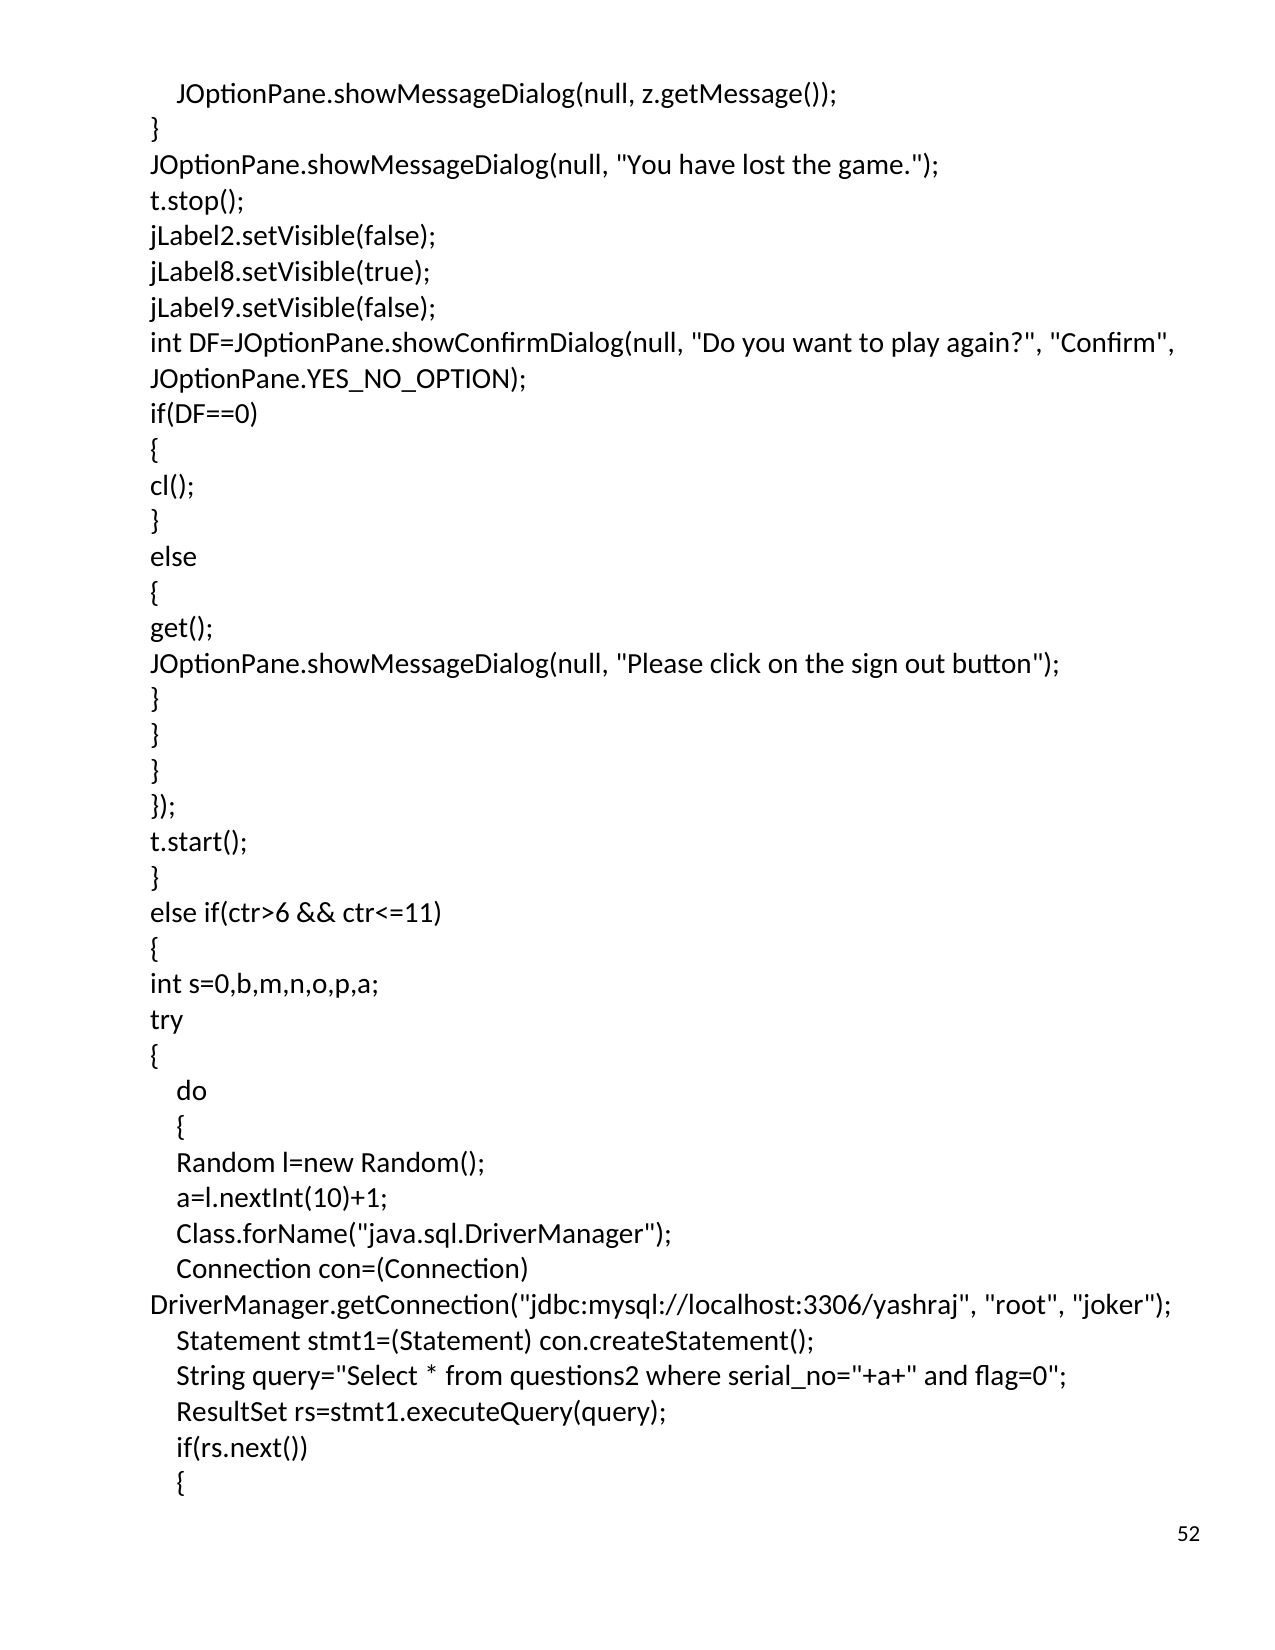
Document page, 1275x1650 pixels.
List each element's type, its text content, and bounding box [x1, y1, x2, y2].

text else [150, 538, 1200, 574]
text { [150, 574, 1200, 609]
text t.stop(); [150, 182, 1200, 217]
text t.start(); [150, 823, 1200, 859]
text } [150, 752, 1200, 787]
text JOptionPane.showMessageDialog(null, z.getMessage()); [150, 75, 1200, 111]
text Connection con=(Connection) DriverManager.getConnection("jdbc:mysql://localhost:3306/yashraj", "root", "joker"); [150, 1251, 1200, 1322]
text do [150, 1072, 1200, 1108]
text jLabel8.setVisible(true); [150, 253, 1200, 289]
text get(); [150, 609, 1200, 645]
text } [150, 859, 1200, 894]
text else if(ctr>6 && ctr<=11) [150, 894, 1200, 930]
text try [150, 1001, 1200, 1037]
text jLabel2.setVisible(false); [150, 217, 1200, 253]
text }); [150, 787, 1200, 823]
text jLabel9.setVisible(false); [150, 289, 1200, 324]
text if(rs.next()) [150, 1429, 1200, 1464]
text } [150, 681, 1200, 716]
text { [150, 1037, 1200, 1072]
text { [150, 930, 1200, 966]
text Random l=new Random(); [150, 1144, 1200, 1179]
text } [150, 716, 1200, 752]
text { [150, 1464, 1200, 1500]
text ResultSet rs=stmt1.executeQuery(query); [150, 1393, 1200, 1429]
text { [150, 1108, 1200, 1144]
text if(DF==0) [150, 396, 1200, 431]
text String query="Select * from questions2 where serial_no="+a+" and flag=0"; [150, 1357, 1200, 1393]
text int s=0,b,m,n,o,p,a; [150, 966, 1200, 1001]
text JOptionPane.showMessageDialog(null, "Please click on the sign out button"); [150, 645, 1200, 681]
text } [150, 502, 1200, 538]
text a=l.nextInt(10)+1; [150, 1179, 1200, 1215]
text JOptionPane.showMessageDialog(null, "You have lost the game."); [150, 146, 1200, 182]
text { [150, 431, 1200, 467]
text } [150, 111, 1200, 146]
text Statement stmt1=(Statement) con.createStatement(); [150, 1322, 1200, 1357]
text int DF=JOptionPane.showConfirmDialog(null, "Do you want to play again?", "Confirm", JOptionPane.YES_NO_OPTION); [150, 324, 1200, 396]
text cl(); [150, 467, 1200, 502]
text Class.forName("java.sql.DriverManager"); [150, 1215, 1200, 1251]
